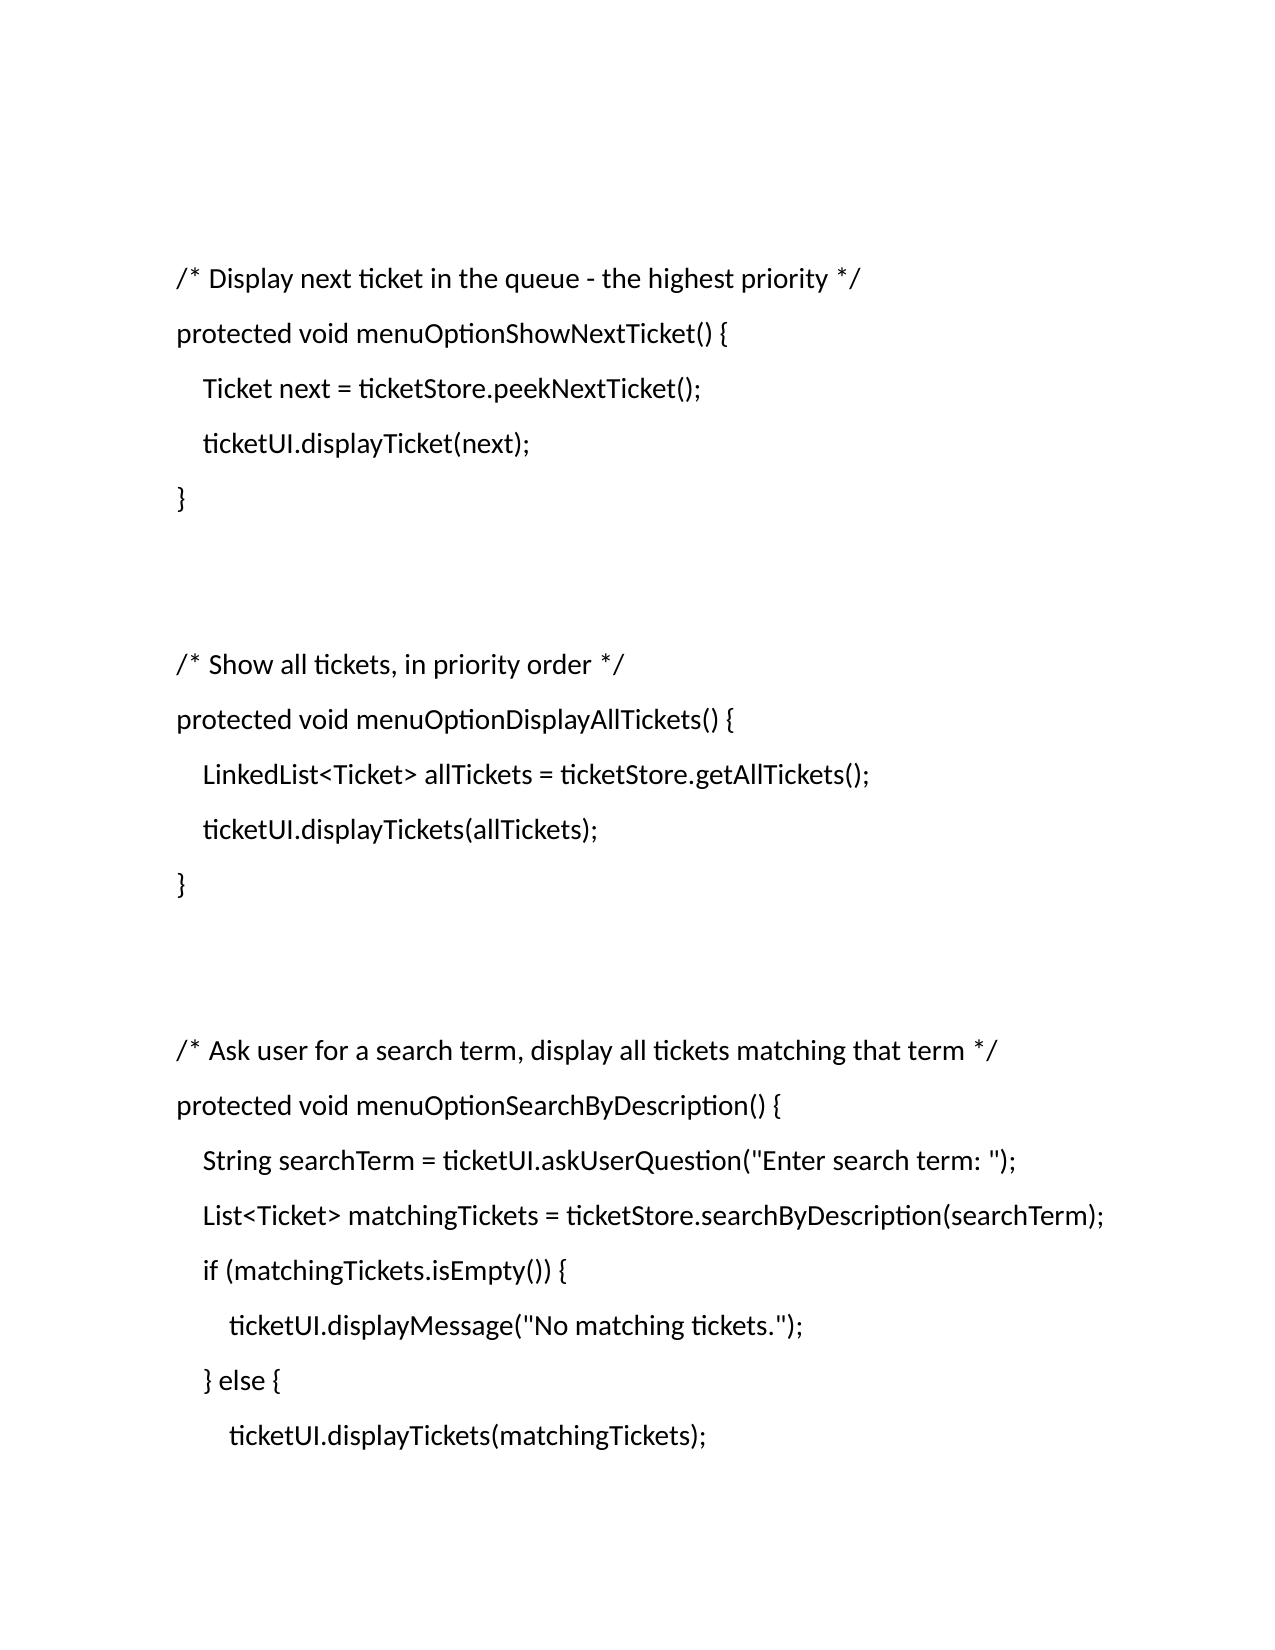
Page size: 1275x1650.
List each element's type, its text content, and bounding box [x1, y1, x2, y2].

text /* Ask user for a search term, display all tickets matching that term */ [150, 1032, 1125, 1067]
text LinkedList<Ticket> allTickets = ticketStore.getAllTickets(); [150, 756, 1125, 792]
text Ticket next = ticketStore.peekNextTicket(); [150, 370, 1125, 406]
text protected void menuOptionSearchByDescription() { [150, 1087, 1125, 1122]
text } else { [150, 1362, 1125, 1398]
text /* Show all tickets, in priority order */ [150, 646, 1125, 682]
text ticketUI.displayTickets(matchingTickets); [150, 1417, 1125, 1453]
text ticketUI.displayTickets(allTickets); [150, 811, 1125, 847]
text } [150, 866, 1125, 902]
text String searchTerm = ticketUI.askUserQuestion("Enter search term: "); [150, 1142, 1125, 1177]
text } [150, 481, 1125, 516]
text protected void menuOptionDisplayAllTickets() { [150, 701, 1125, 737]
text List<Ticket> matchingTickets = ticketStore.searchByDescription(searchTerm); [150, 1197, 1125, 1233]
text if (matchingTickets.isEmpty()) { [150, 1252, 1125, 1288]
text /* Display next ticket in the queue - the highest priority */ [150, 260, 1125, 296]
text ticketUI.displayMessage("No matching tickets."); [150, 1307, 1125, 1343]
text protected void menuOptionShowNextTicket() { [150, 315, 1125, 351]
text ticketUI.displayTicket(next); [150, 426, 1125, 461]
